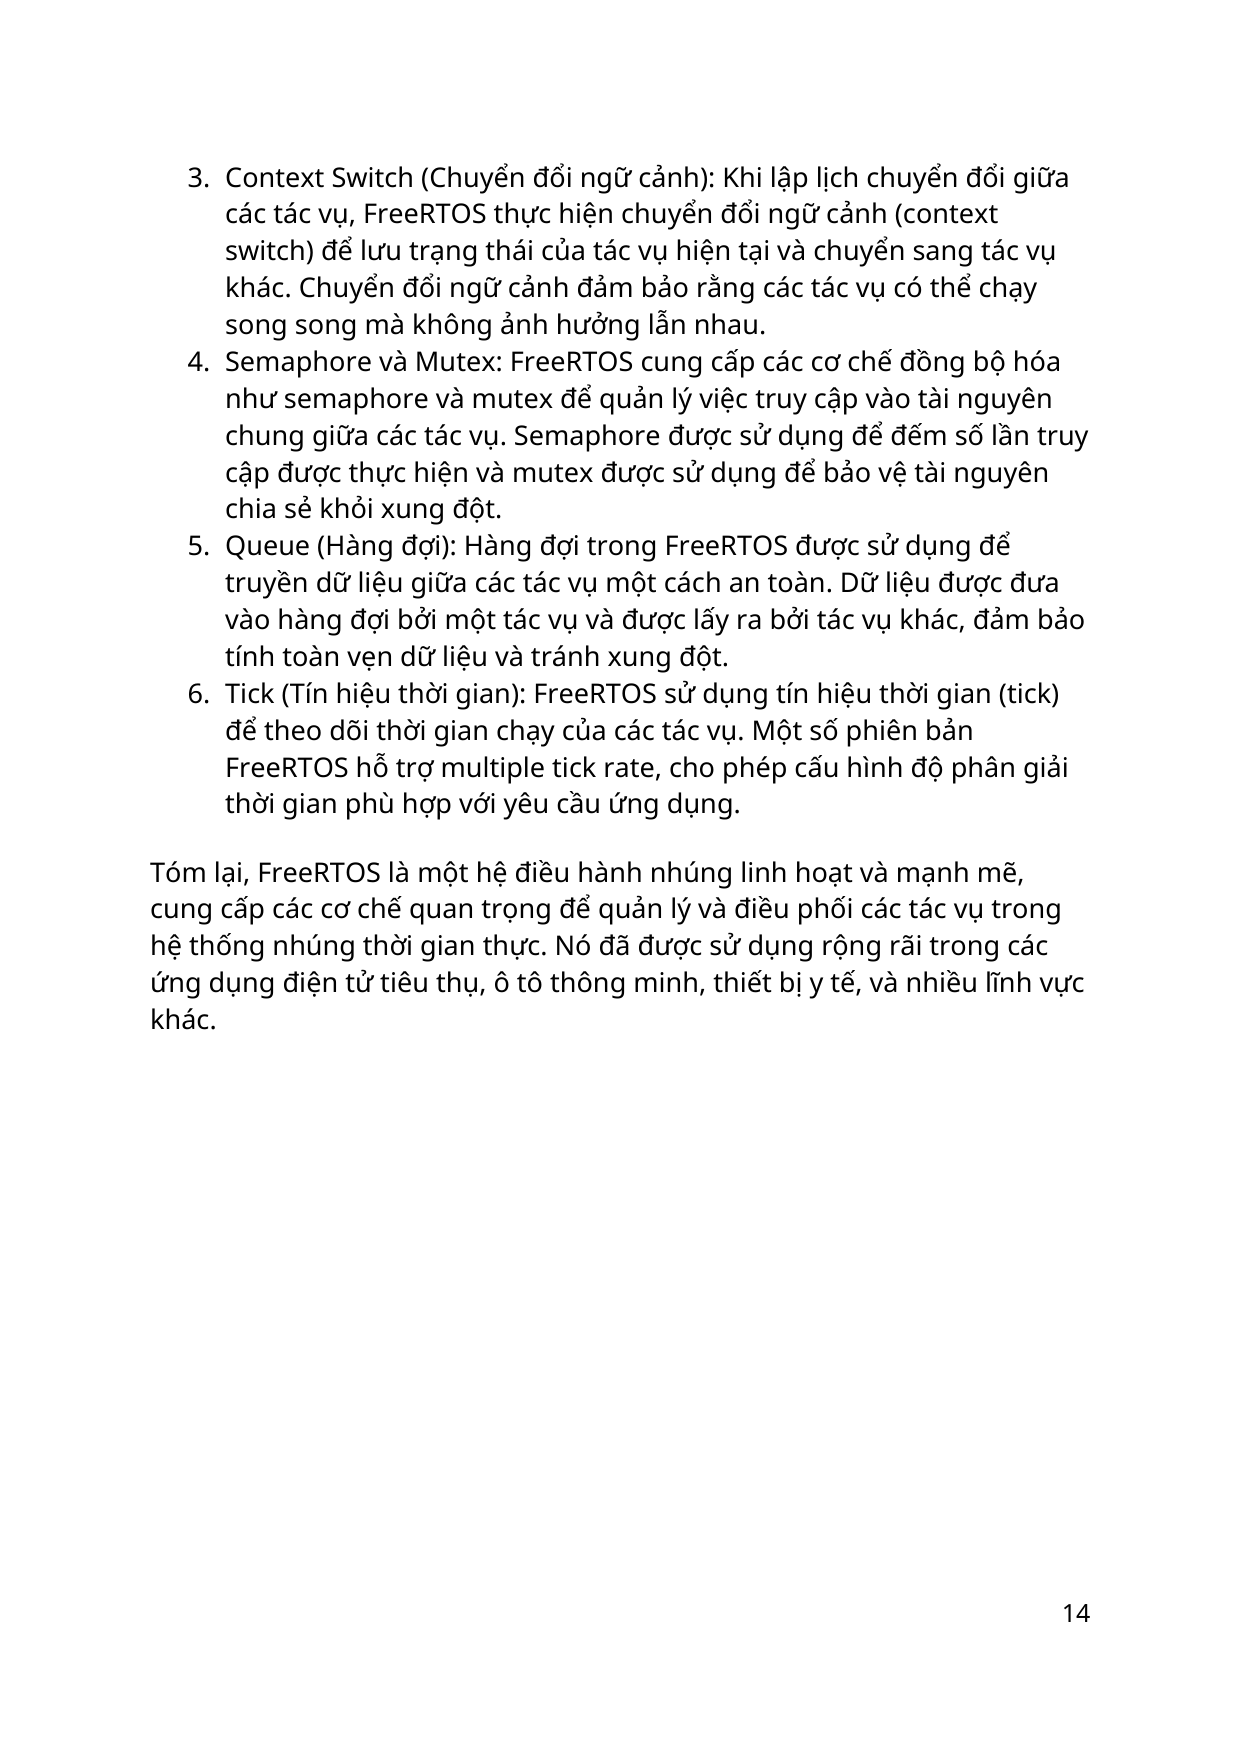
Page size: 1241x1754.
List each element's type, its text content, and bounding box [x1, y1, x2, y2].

list Context Switch (Chuyển đổi ngữ cảnh): Khi lập lịch chuyển đổi giữa các tác vụ, FreeRTOS thực hiện chuyển đổi ngữ cảnh (context switch) để lưu trạng thái của tác vụ hiện tại và chuyển sang tác vụ khác. Chuyển đổi ngữ cảnh đảm bảo rằng các tác vụ có thể chạy song song mà không ảnh hưởng lẫn nhau. [187, 158, 1090, 342]
list Queue (Hàng đợi): Hàng đợi trong FreeRTOS được sử dụng để truyền dữ liệu giữa các tác vụ một cách an toàn. Dữ liệu được đưa vào hàng đợi bởi một tác vụ và được lấy ra bởi tác vụ khác, đảm bảo tính toàn vẹn dữ liệu và tránh xung đột. [187, 527, 1090, 674]
list Semaphore và Mutex: FreeRTOS cung cấp các cơ chế đồng bộ hóa như semaphore và mutex để quản lý việc truy cập vào tài nguyên chung giữa các tác vụ. Semaphore được sử dụng để đếm số lần truy cập được thực hiện và mutex được sử dụng để bảo vệ tài nguyên chia sẻ khỏi xung đột. [187, 342, 1090, 527]
list Tick (Tín hiệu thời gian): FreeRTOS sử dụng tín hiệu thời gian (tick) để theo dõi thời gian chạy của các tác vụ. Một số phiên bản FreeRTOS hỗ trợ multiple tick rate, cho phép cấu hình độ phân giải thời gian phù hợp với yêu cầu ứng dụng. [187, 674, 1090, 822]
text Tóm lại, FreeRTOS là một hệ điều hành nhúng linh hoạt và mạnh mẽ, cung cấp các cơ chế quan trọng để quản lý và điều phối các tác vụ trong hệ thống nhúng thời gian thực. Nó đã được sử dụng rộng rãi trong các ứng dụng điện tử tiêu thụ, ô tô thông minh, thiết bị y tế, và nhiều lĩnh vực khác. [150, 853, 1090, 1037]
